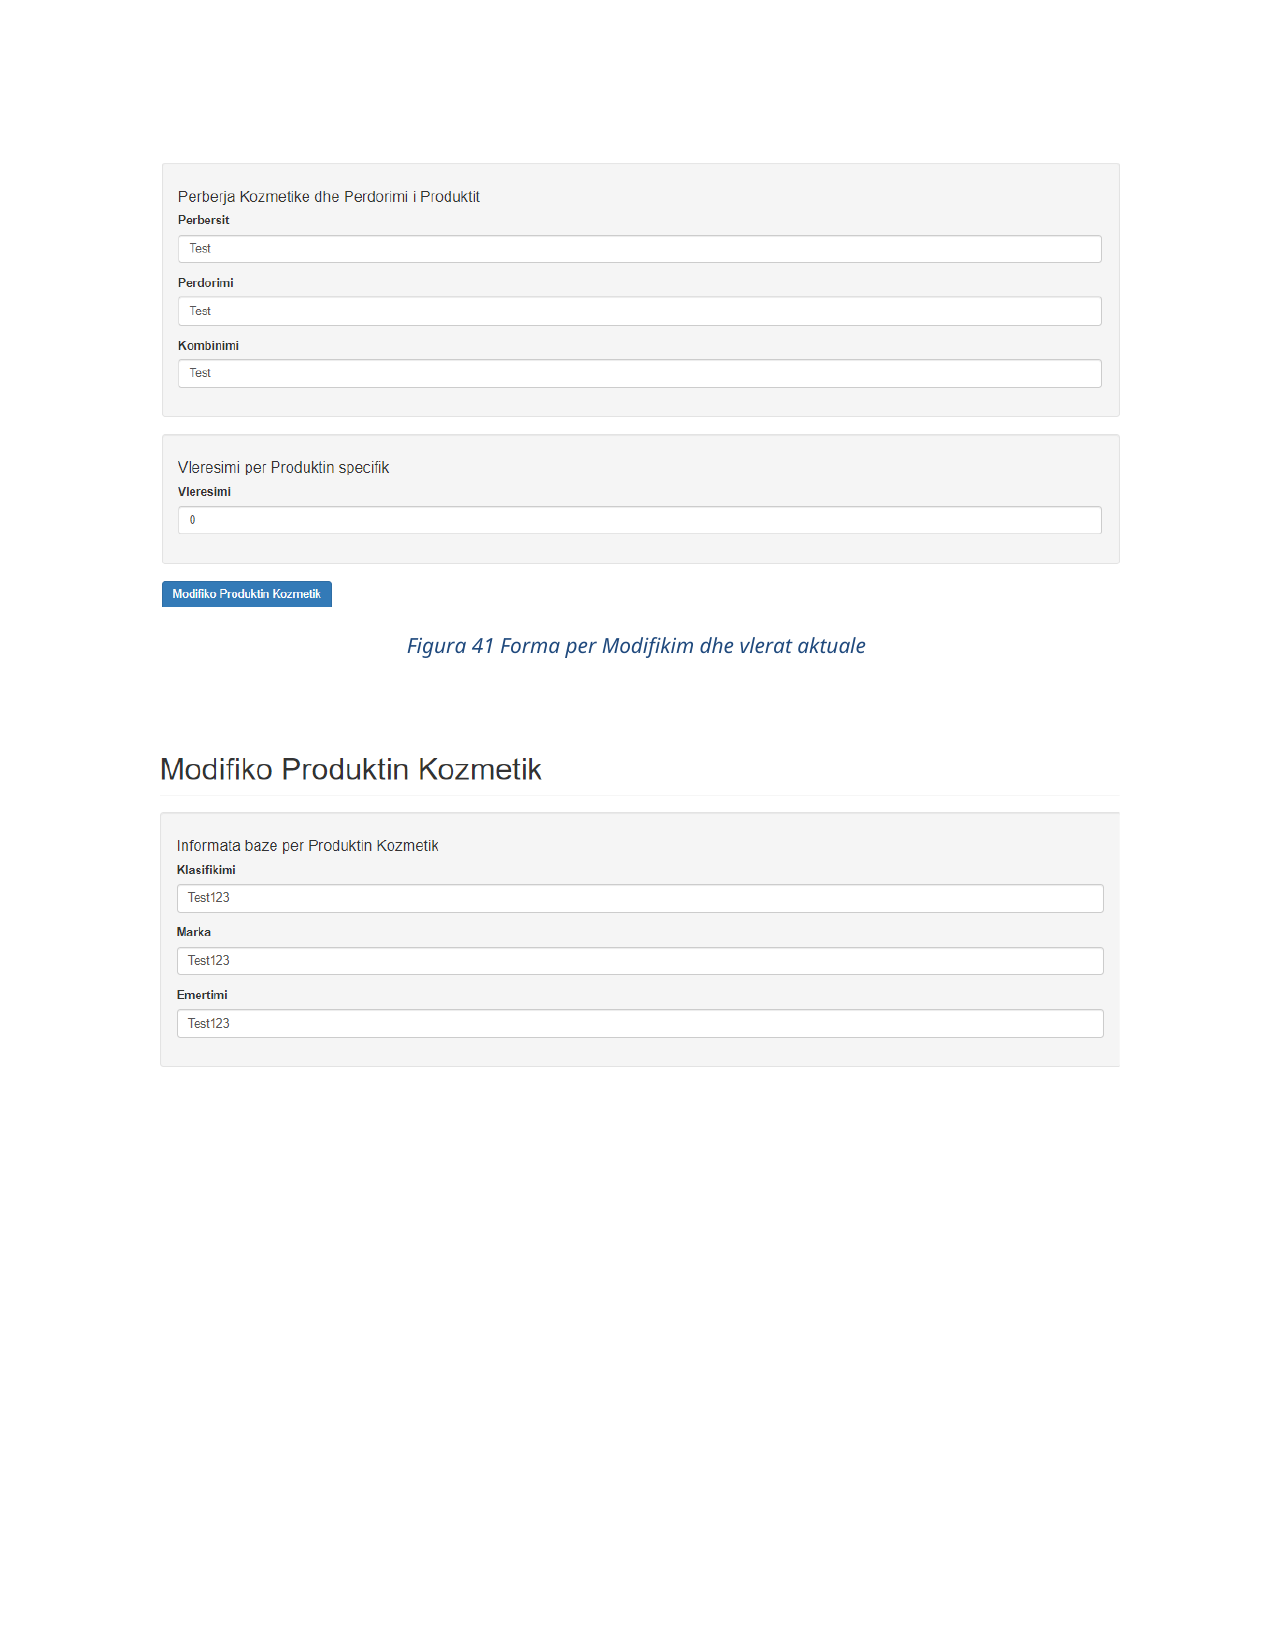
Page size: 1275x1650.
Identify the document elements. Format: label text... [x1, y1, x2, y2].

picture [155, 733, 1120, 1075]
picture [150, 150, 1125, 607]
text Figura 41 Forma per Modifikim dhe vlerat aktuale [150, 631, 1125, 660]
